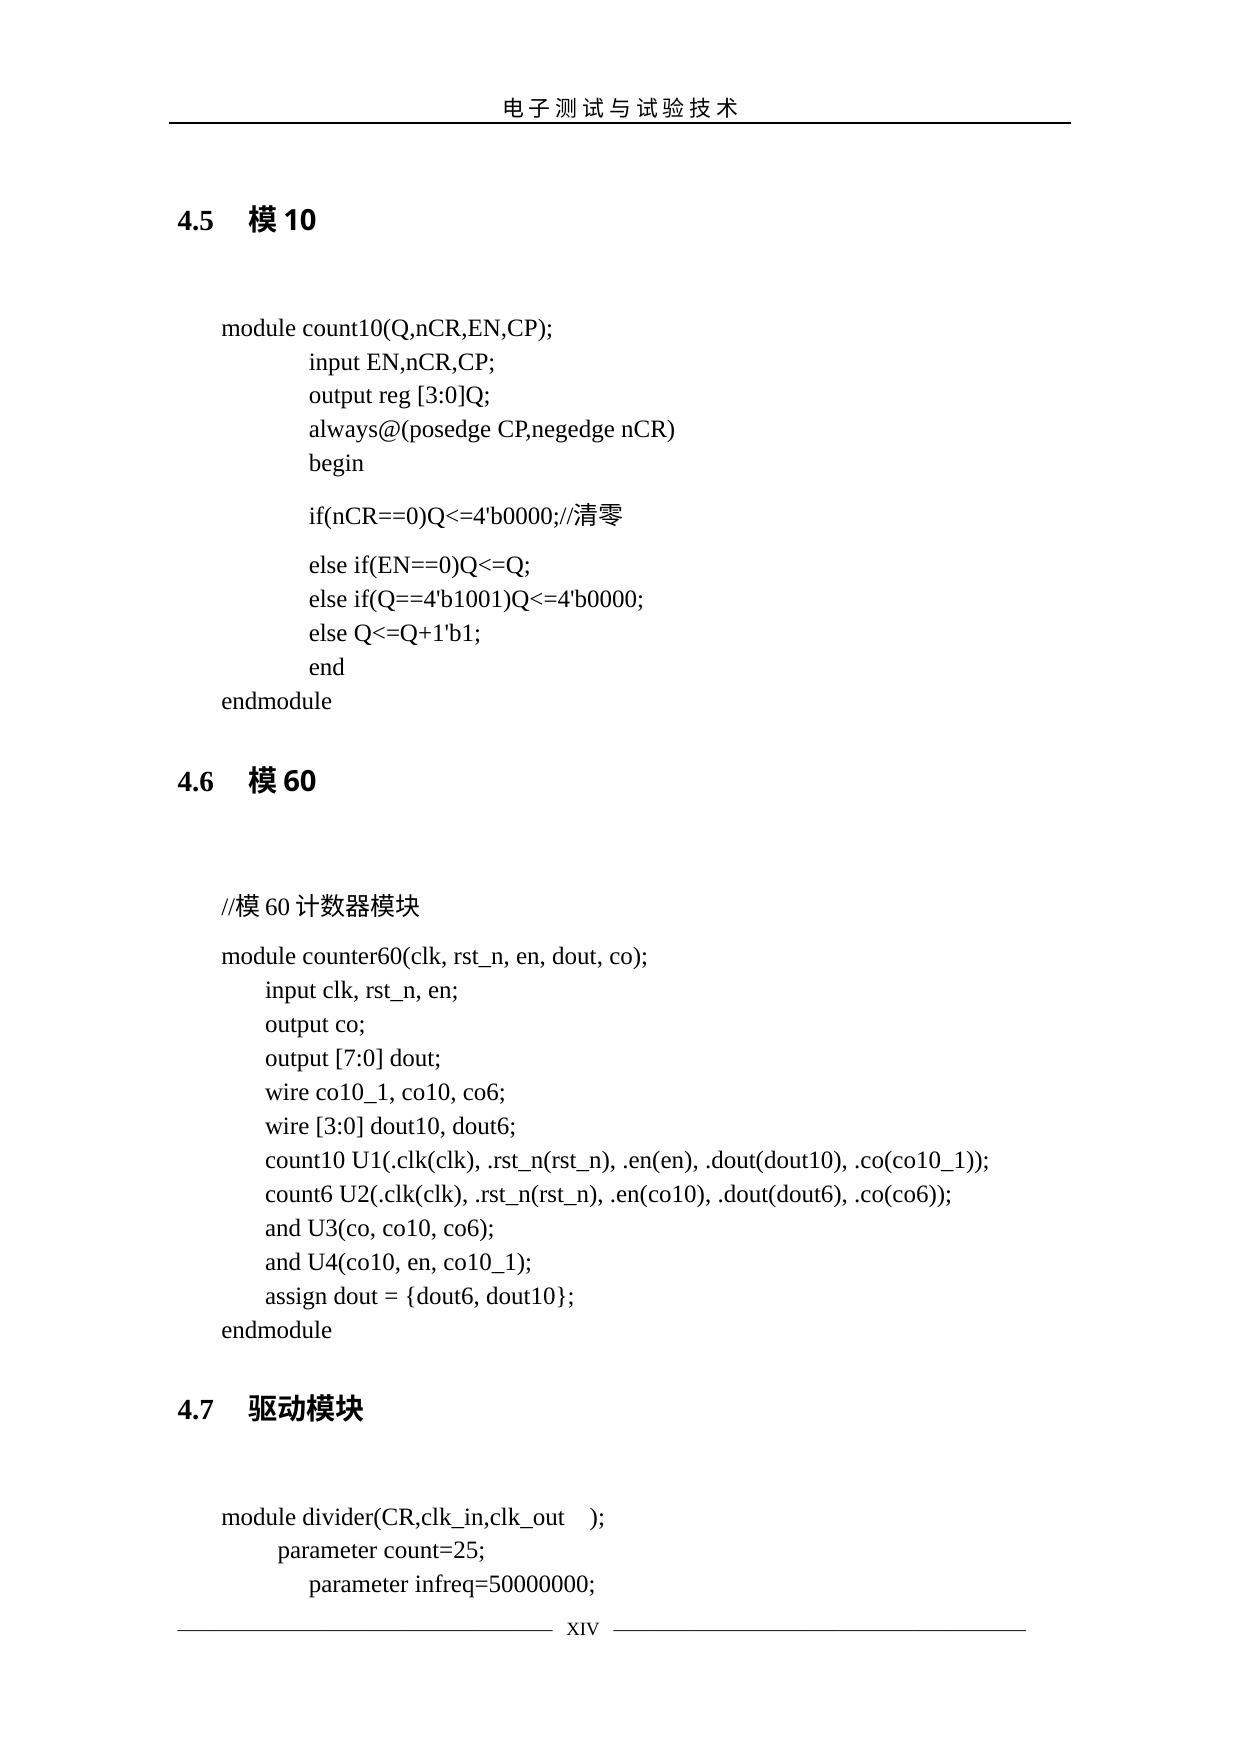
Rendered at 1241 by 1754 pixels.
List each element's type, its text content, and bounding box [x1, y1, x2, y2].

text output co; [177, 1006, 1063, 1040]
text count10 U1(.clk(clk), .rst_n(rst_n), .en(en), .dout(dout10), .co(co10_1)); [177, 1142, 1063, 1176]
text module count10(Q,nCR,EN,CP); [177, 310, 1063, 344]
subtitle 模10 [177, 184, 1063, 252]
text count6 U2(.clk(clk), .rst_n(rst_n), .en(co10), .dout(dout6), .co(co6)); [177, 1176, 1063, 1210]
text assign dout = {dout6, dout10}; [177, 1278, 1063, 1312]
text end [177, 650, 1063, 684]
text and U3(co, co10, co6); [177, 1210, 1063, 1244]
text module counter60(clk, rst_n, en, dout, co); [177, 938, 1063, 972]
text else if(Q==4'b1001)Q<=4'b0000; [177, 582, 1063, 616]
text and U4(co10, en, co10_1); [177, 1244, 1063, 1278]
text else if(EN==0)Q<=Q; [177, 548, 1063, 582]
text wire co10_1, co10, co6; [177, 1074, 1063, 1108]
text parameter count=25; [177, 1533, 1063, 1567]
text if(nCR==0)Q<=4'b0000;//清零 [177, 480, 1063, 548]
text parameter infreq=50000000; [177, 1567, 1063, 1601]
text begin [177, 446, 1063, 480]
text else Q<=Q+1'b1; [177, 616, 1063, 650]
text wire [3:0] dout10, dout6; [177, 1108, 1063, 1142]
subtitle 模60 [177, 745, 1063, 813]
text endmodule [177, 684, 1063, 718]
text endmodule [177, 1312, 1063, 1346]
text output reg [3:0]Q; [177, 378, 1063, 412]
text always@(posedge CP,negedge nCR) [177, 412, 1063, 446]
text input clk, rst_n, en; [177, 972, 1063, 1006]
subtitle 驱动模块 [177, 1373, 1063, 1441]
text input EN,nCR,CP; [177, 344, 1063, 378]
text module divider(CR,clk_in,clk_out ); [177, 1499, 1063, 1533]
text //模60计数器模块 [177, 871, 1063, 938]
text output [7:0] dout; [177, 1040, 1063, 1074]
